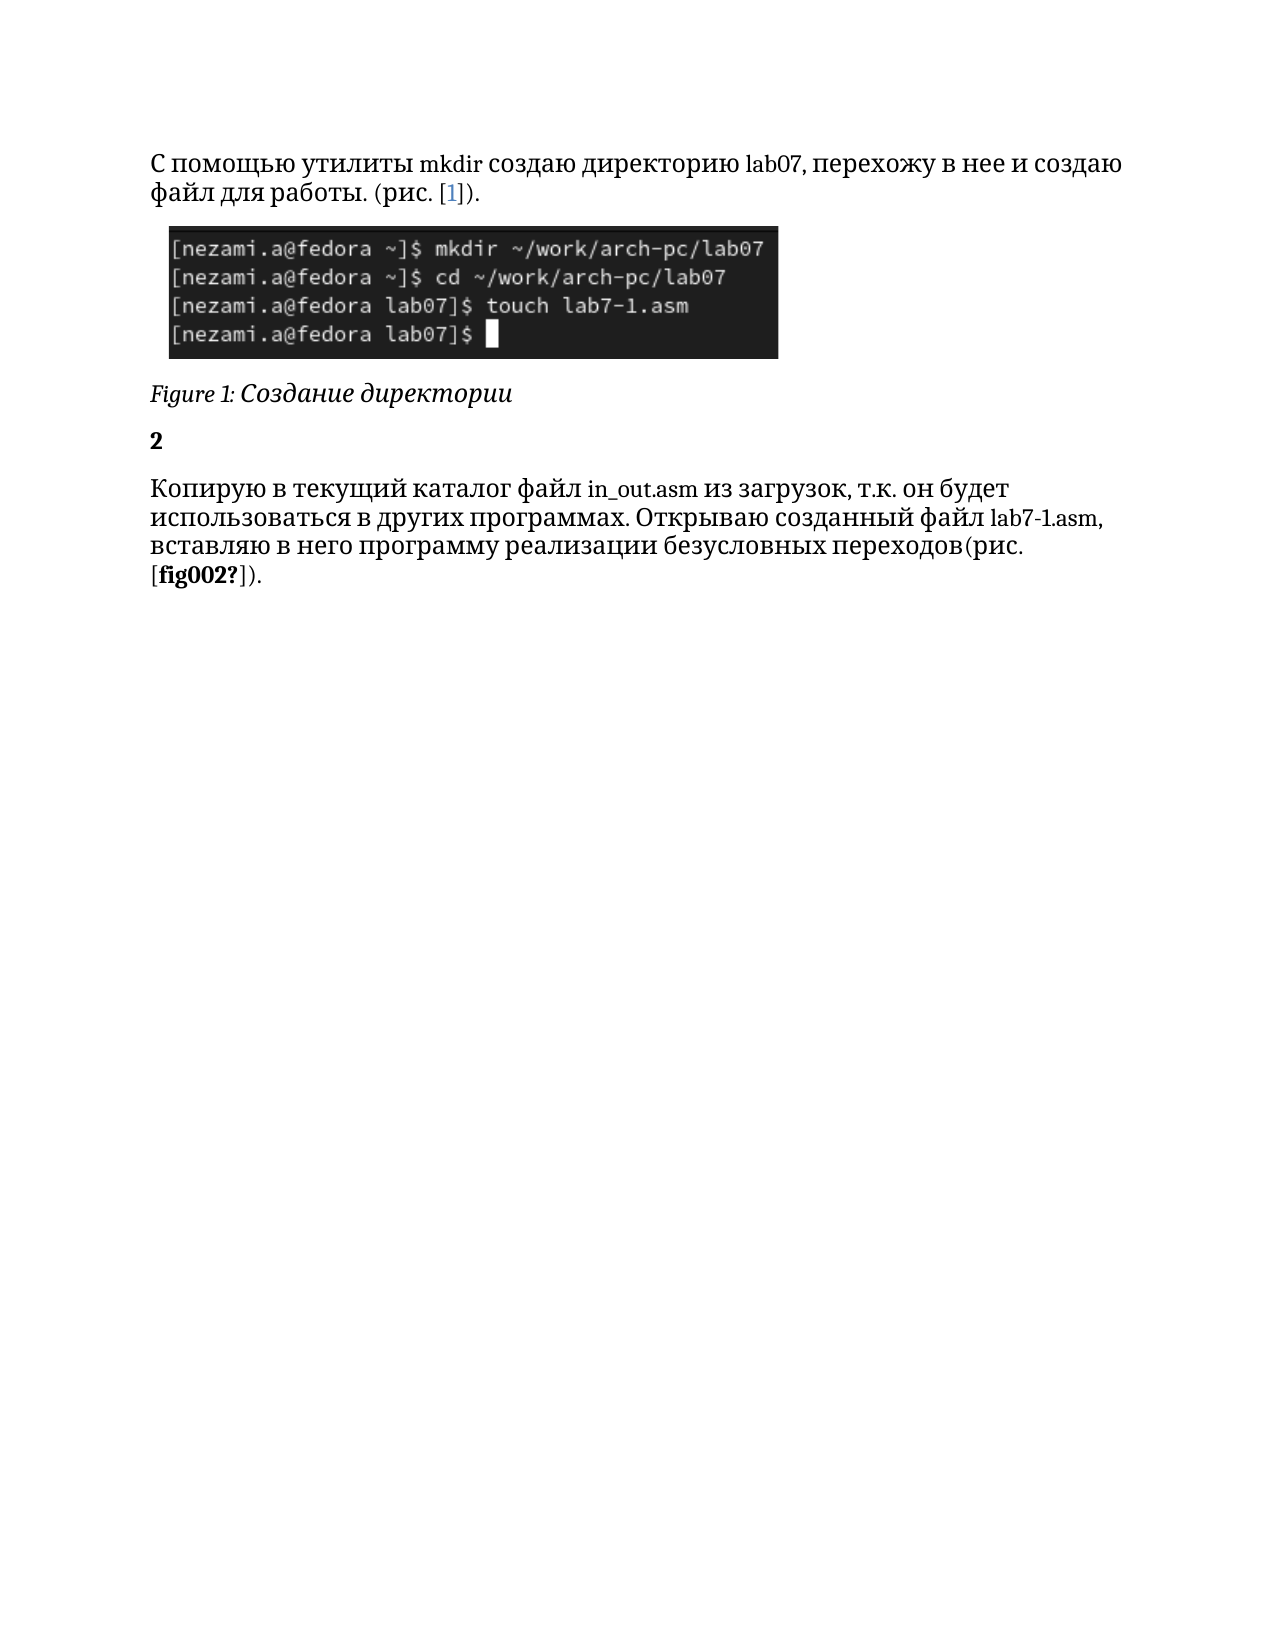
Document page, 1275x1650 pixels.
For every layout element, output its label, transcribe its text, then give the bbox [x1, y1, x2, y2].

text Копирую в текущий каталог файл in_out.asm из загрузок, т.к. он будет использоваться в других программах. Открываю созданный файл lab7-1.asm, вставляю в него программу реализации безусловных переходов(рис. [fig002?]). [150, 475, 1125, 590]
text 2 [150, 427, 1125, 456]
text Figure 1: Создание директории [150, 380, 1125, 408]
picture [168, 226, 779, 359]
text С помощью утилиты mkdir создаю директорию lab07, перехожу в нее и создаю файл для работы. (рис. [1]). [150, 150, 1125, 207]
